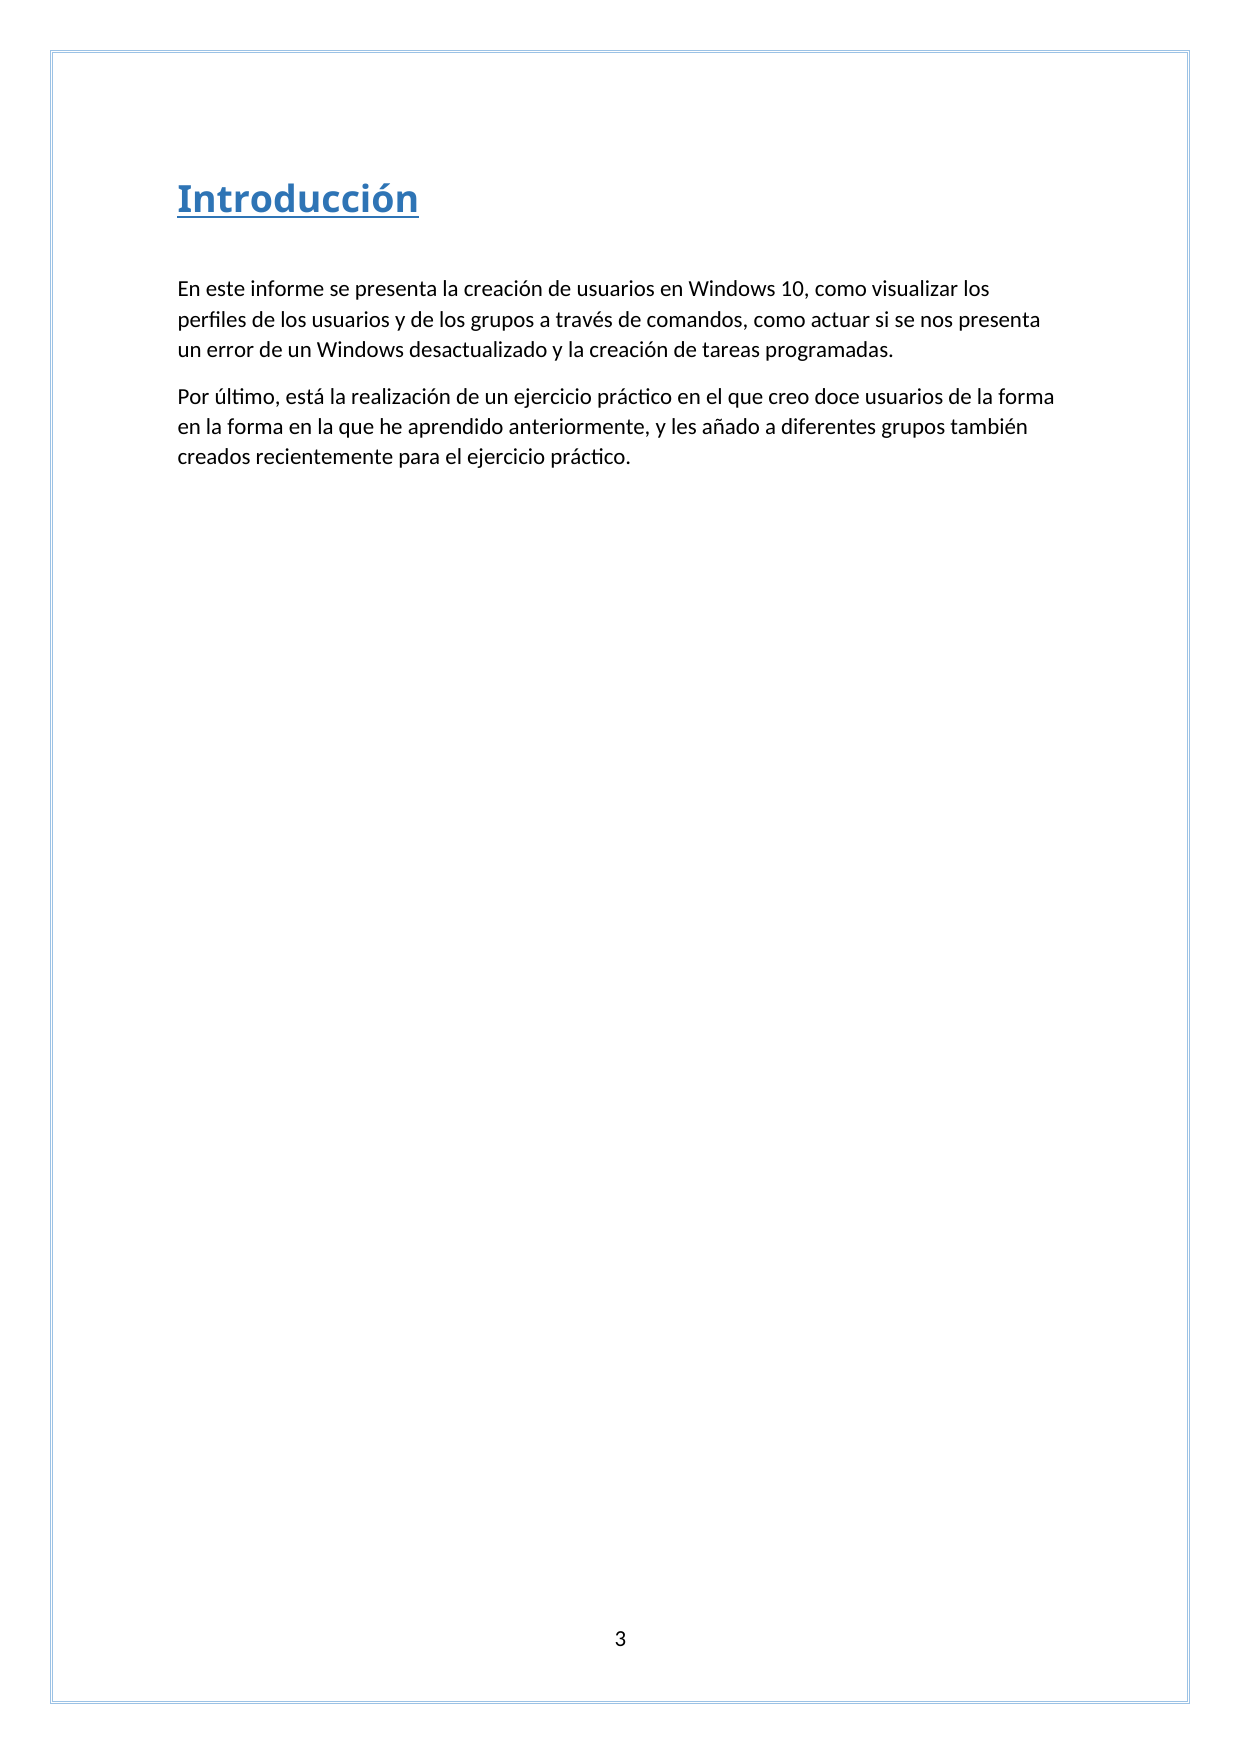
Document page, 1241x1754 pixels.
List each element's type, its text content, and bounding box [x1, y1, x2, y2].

text Por último, está la realización de un ejercicio práctico en el que creo doce usuarios de la forma en la forma en la que he aprendido anteriormente, y les añado a diferentes grupos también creados recientemente para el ejercicio práctico. [177, 382, 1063, 470]
text En este informe se presenta la creación de usuarios en Windows 10, como visualizar los perfiles de los usuarios y de los grupos a través de comandos, como actuar si se nos presenta un error de un Windows desactualizado y la creación de tareas programadas. [177, 274, 1063, 363]
subtitle Introducción [177, 173, 1063, 224]
